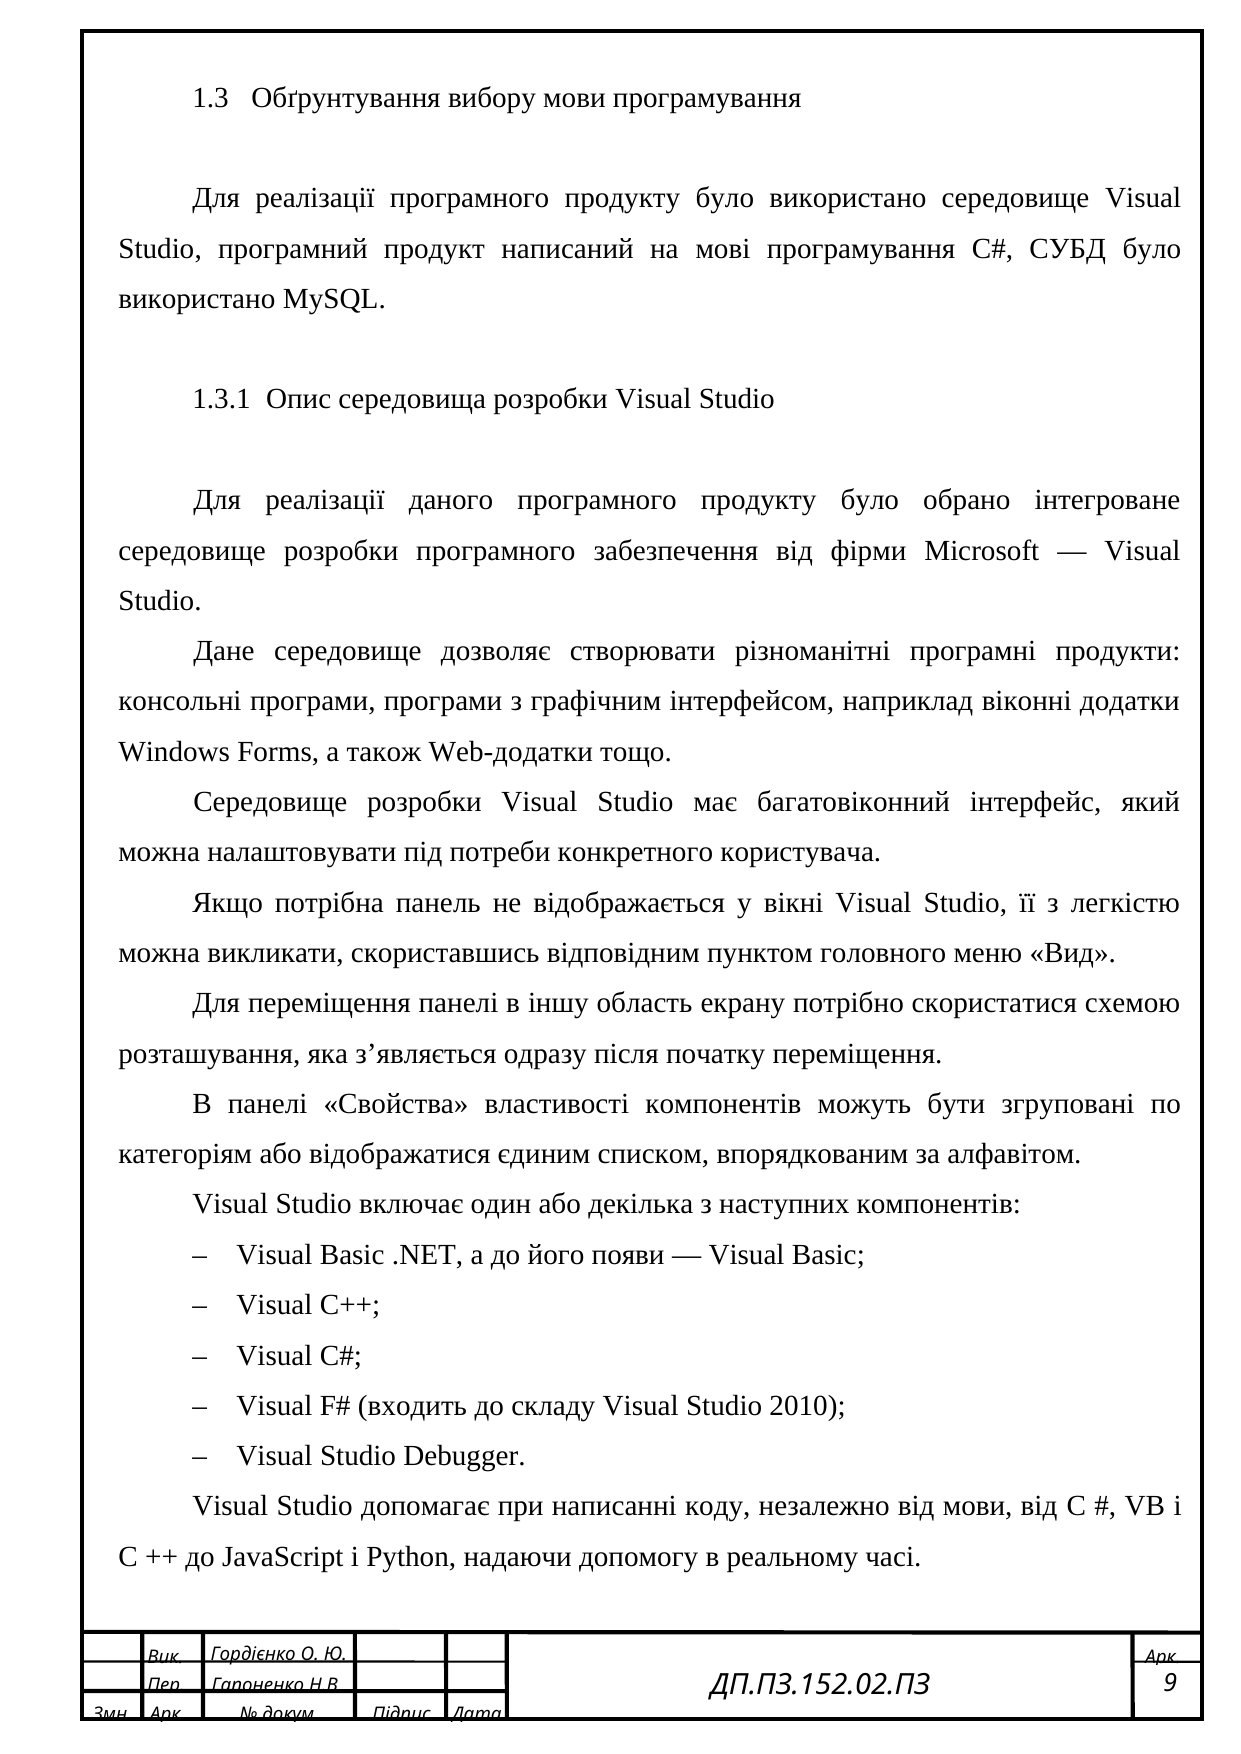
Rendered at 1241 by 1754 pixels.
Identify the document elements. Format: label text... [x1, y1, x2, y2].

list Visual F# (входить до складу Visual Studio 2010); [192, 1388, 1181, 1421]
text Для реалізації програмного продукту було використано середовище Visual Studio, програмний продукт написаний на мові програмування C#, СУБД було використано MySQL. [118, 180, 1181, 314]
list Visual Basic .NET, а до його появи — Visual Basic; [192, 1237, 1181, 1271]
list Якщо потрібна панель не відображається у вікні Visual Studio, її з легкістю можна викликати, скориставшись відповідним пунктом головного меню «Вид». [118, 885, 1181, 969]
list Для реалізації даного програмного продукту було обрано інтегроване середовище розробки програмного забезпечення від фірми Microsoft — Visual Studio. [118, 482, 1181, 616]
list Visual C#; [192, 1338, 1181, 1371]
list Visual Studio включає один або декілька з наступних компонентів: [118, 1187, 1181, 1220]
list Visual Studio Debugger. [192, 1438, 1181, 1472]
list Visual C++; [192, 1287, 1181, 1321]
list Visual Studio допомагає при написанні коду, незалежно від мови, від C #, VB і C ++ до JavaScript і Python, надаючи допомогу в реальному часі. [118, 1488, 1181, 1572]
list В панелі «Свойства» властивості компонентів можуть бути згруповані по категоріям або відображатися єдиним списком, впорядкованим за алфавітом. [118, 1086, 1181, 1170]
list Для переміщення панелі в іншу область екрану потрібно скористатися схемою розташування, яка з’являється одразу після початку переміщення. [118, 985, 1181, 1069]
list Обґрунтування вибору мови програмування [192, 80, 1181, 113]
list Середовище розробки Visual Studio має багатовіконний інтерфейс, який можна налаштовувати під потреби конкретного користувача. [118, 784, 1181, 868]
list Опис середовища розробки Visual Studio [192, 382, 1181, 415]
list Дане середовище дозволяє створювати різноманітні програмні продукти: консольні програми, програми з графічним інтерфейсом, наприклад віконні додатки Windows Forms, а також Web-додатки тощо. [118, 633, 1181, 767]
